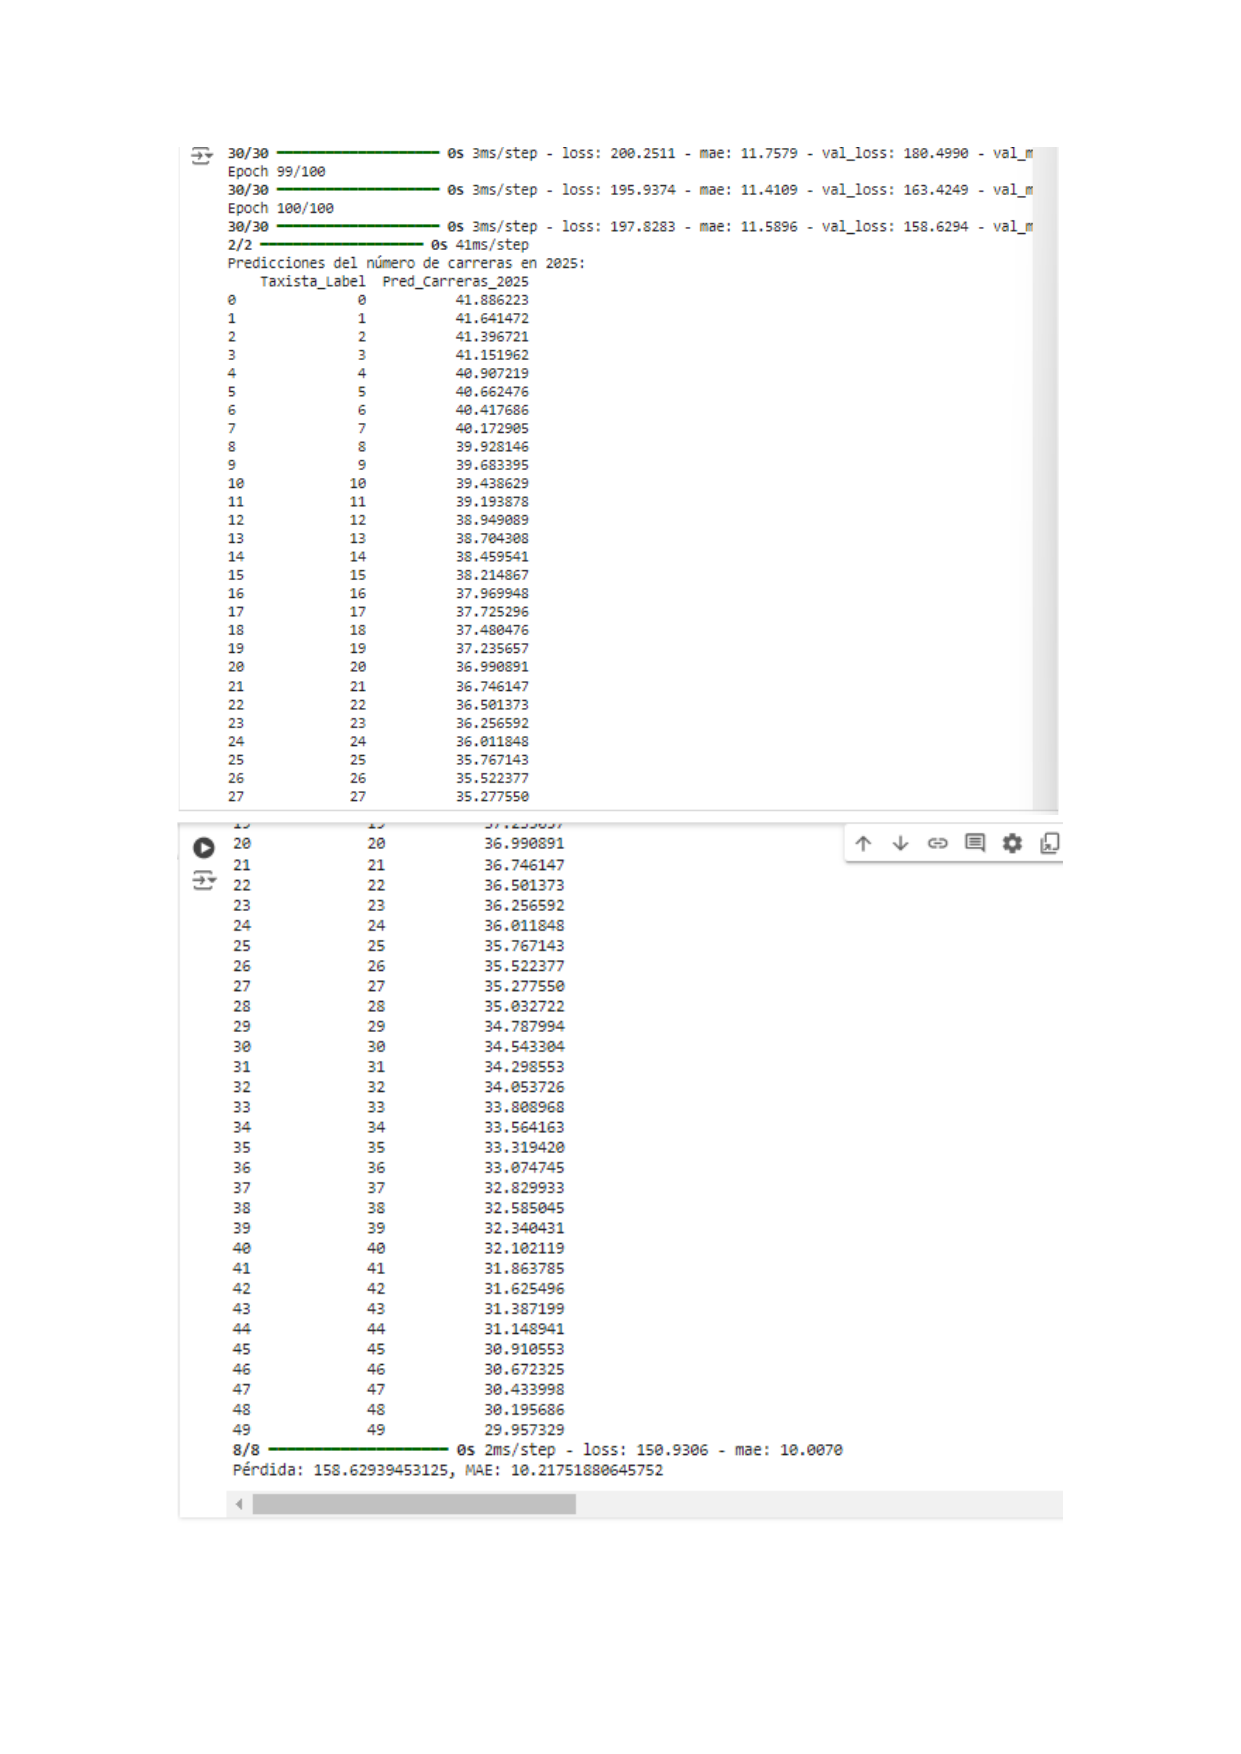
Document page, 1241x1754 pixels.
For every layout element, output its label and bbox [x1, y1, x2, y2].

picture [177, 821, 1063, 1530]
picture [177, 147, 1058, 813]
